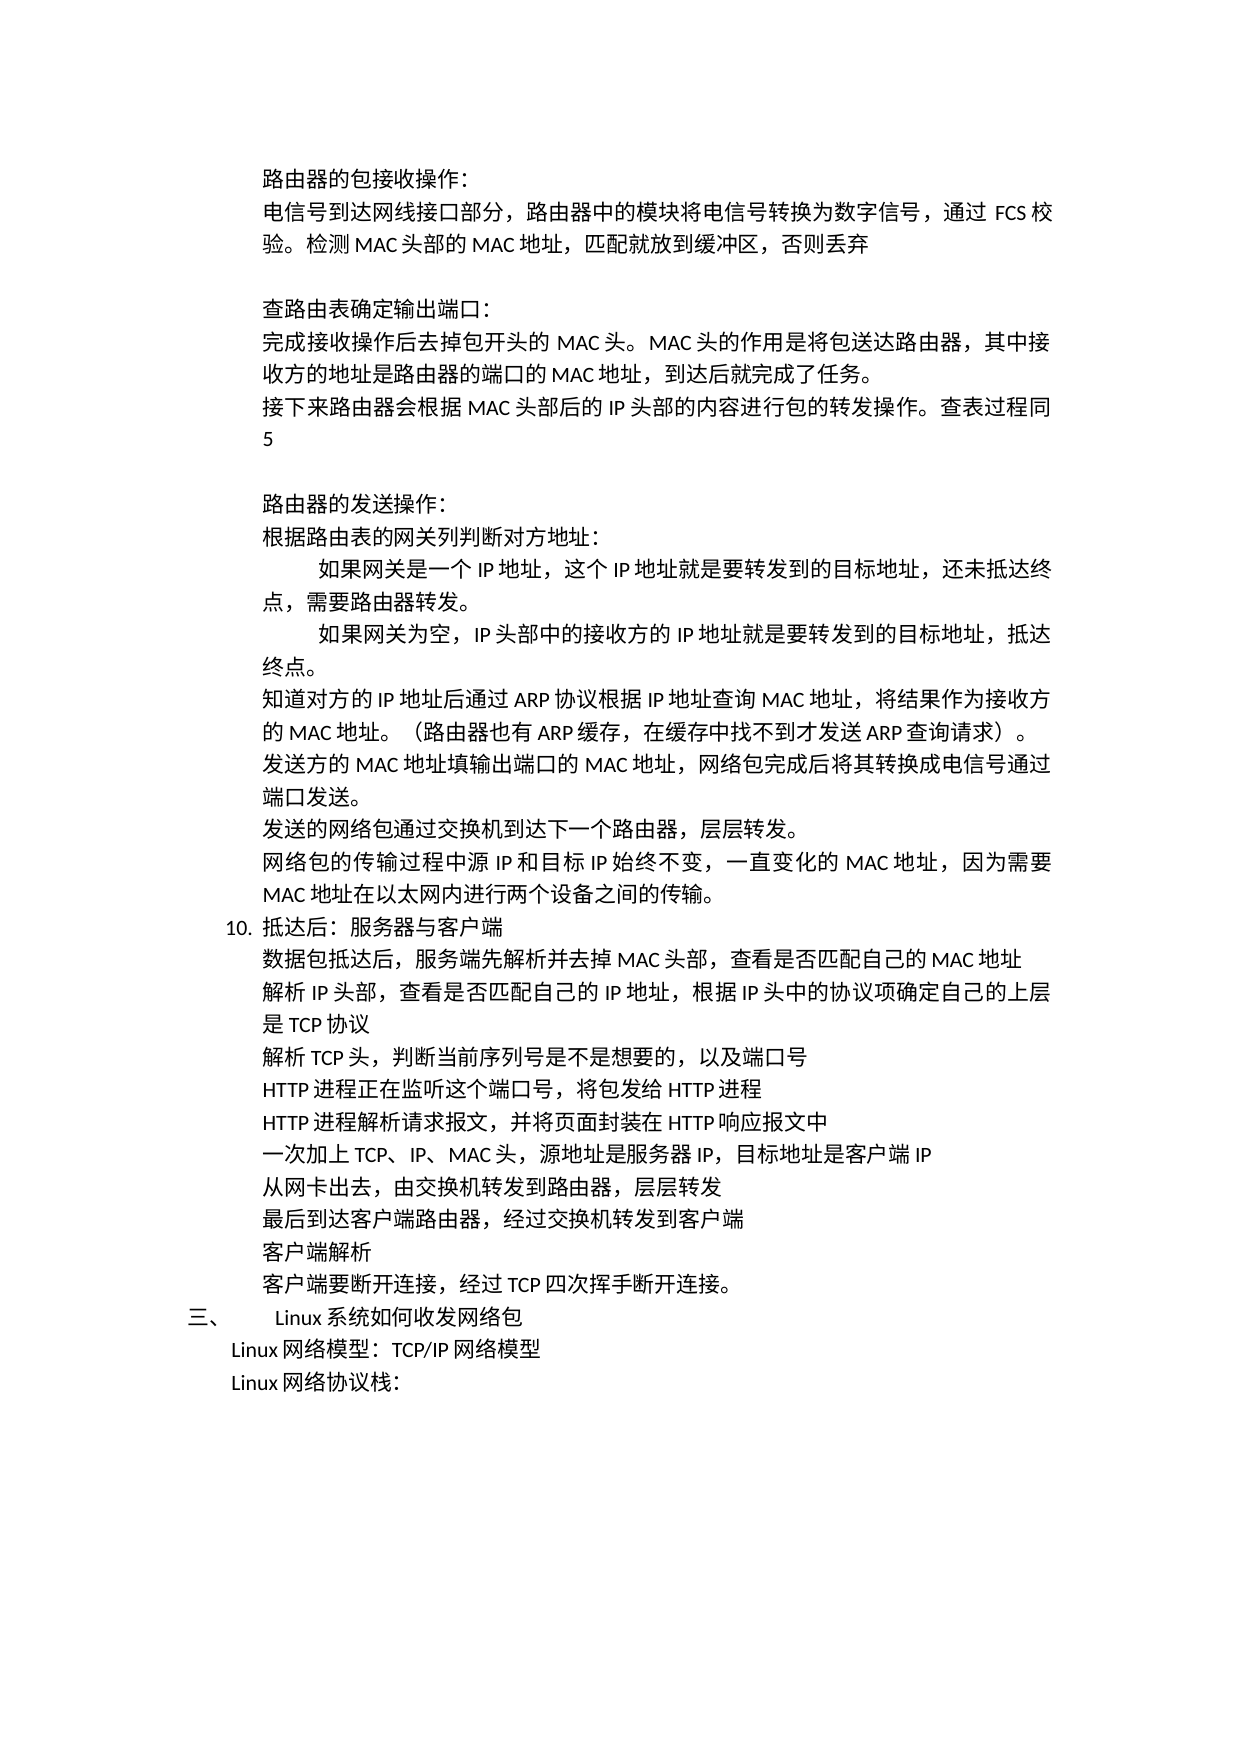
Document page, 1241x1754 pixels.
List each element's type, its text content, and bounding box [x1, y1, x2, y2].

list Linux网络模型：TCP/IP网络模型 [231, 1332, 1053, 1364]
list 抵达后：服务器与客户端 [225, 909, 1053, 942]
list 网络包的传输过程中源IP和目标IP始终不变，一直变化的MAC地址，因为需要MAC地址在以太网内进行两个设备之间的传输。 [262, 844, 1053, 909]
list 发送方的MAC地址填输出端口的MAC地址，网络包完成后将其转换成电信号通过端口发送。 [262, 747, 1053, 812]
list 接下来路由器会根据MAC头部后的IP头部的内容进行包的转发操作。查表过程同5 [262, 389, 1053, 454]
list 如果网关为空，IP头部中的接收方的IP地址就是要转发到的目标地址，抵达终点。 [262, 617, 1053, 682]
list 一次加上TCP、IP、MAC头，源地址是服务器IP，目标地址是客户端IP [262, 1137, 1053, 1169]
list 根据路由表的网关列判断对方地址： [262, 519, 1053, 552]
list HTTP进程解析请求报文，并将页面封装在HTTP响应报文中 [262, 1104, 1053, 1137]
list 最后到达客户端路由器，经过交换机转发到客户端 [262, 1202, 1053, 1234]
list 客户端解析 [262, 1234, 1053, 1267]
list 发送的网络包通过交换机到达下一个路由器，层层转发。 [262, 812, 1053, 844]
list 解析TCP头，判断当前序列号是不是想要的，以及端口号 [262, 1039, 1053, 1072]
list 从网卡出去，由交换机转发到路由器，层层转发 [262, 1169, 1053, 1202]
list 客户端要断开连接，经过TCP四次挥手断开连接。 [262, 1267, 1053, 1299]
list Linux网络协议栈： [231, 1364, 1053, 1397]
list 路由器的发送操作： [262, 487, 1053, 519]
list 电信号到达网线接口部分，路由器中的模块将电信号转换为数字信号，通过FCS校验。检测MAC头部的MAC地址，匹配就放到缓冲区，否则丢弃 [262, 194, 1053, 259]
list 解析IP头部，查看是否匹配自己的IP地址，根据IP头中的协议项确定自己的上层是TCP协议 [262, 974, 1053, 1039]
list 知道对方的IP地址后通过ARP协议根据IP地址查询MAC地址，将结果作为接收方的MAC地址。（路由器也有ARP缓存，在缓存中找不到才发送ARP查询请求）。 [262, 682, 1053, 747]
list 数据包抵达后，服务端先解析并去掉MAC头部，查看是否匹配自己的MAC地址 [262, 942, 1053, 974]
list 完成接收操作后去掉包开头的MAC头。MAC头的作用是将包送达路由器，其中接收方的地址是路由器的端口的MAC地址，到达后就完成了任务。 [262, 324, 1053, 389]
list Linux系统如何收发网络包 [187, 1299, 1053, 1332]
list 如果网关是一个IP地址，这个IP地址就是要转发到的目标地址，还未抵达终点，需要路由器转发。 [262, 552, 1053, 617]
list HTTP进程正在监听这个端口号，将包发给HTTP进程 [262, 1072, 1053, 1104]
list 路由器的包接收操作： [262, 162, 1053, 194]
list 查路由表确定输出端口： [262, 292, 1053, 324]
